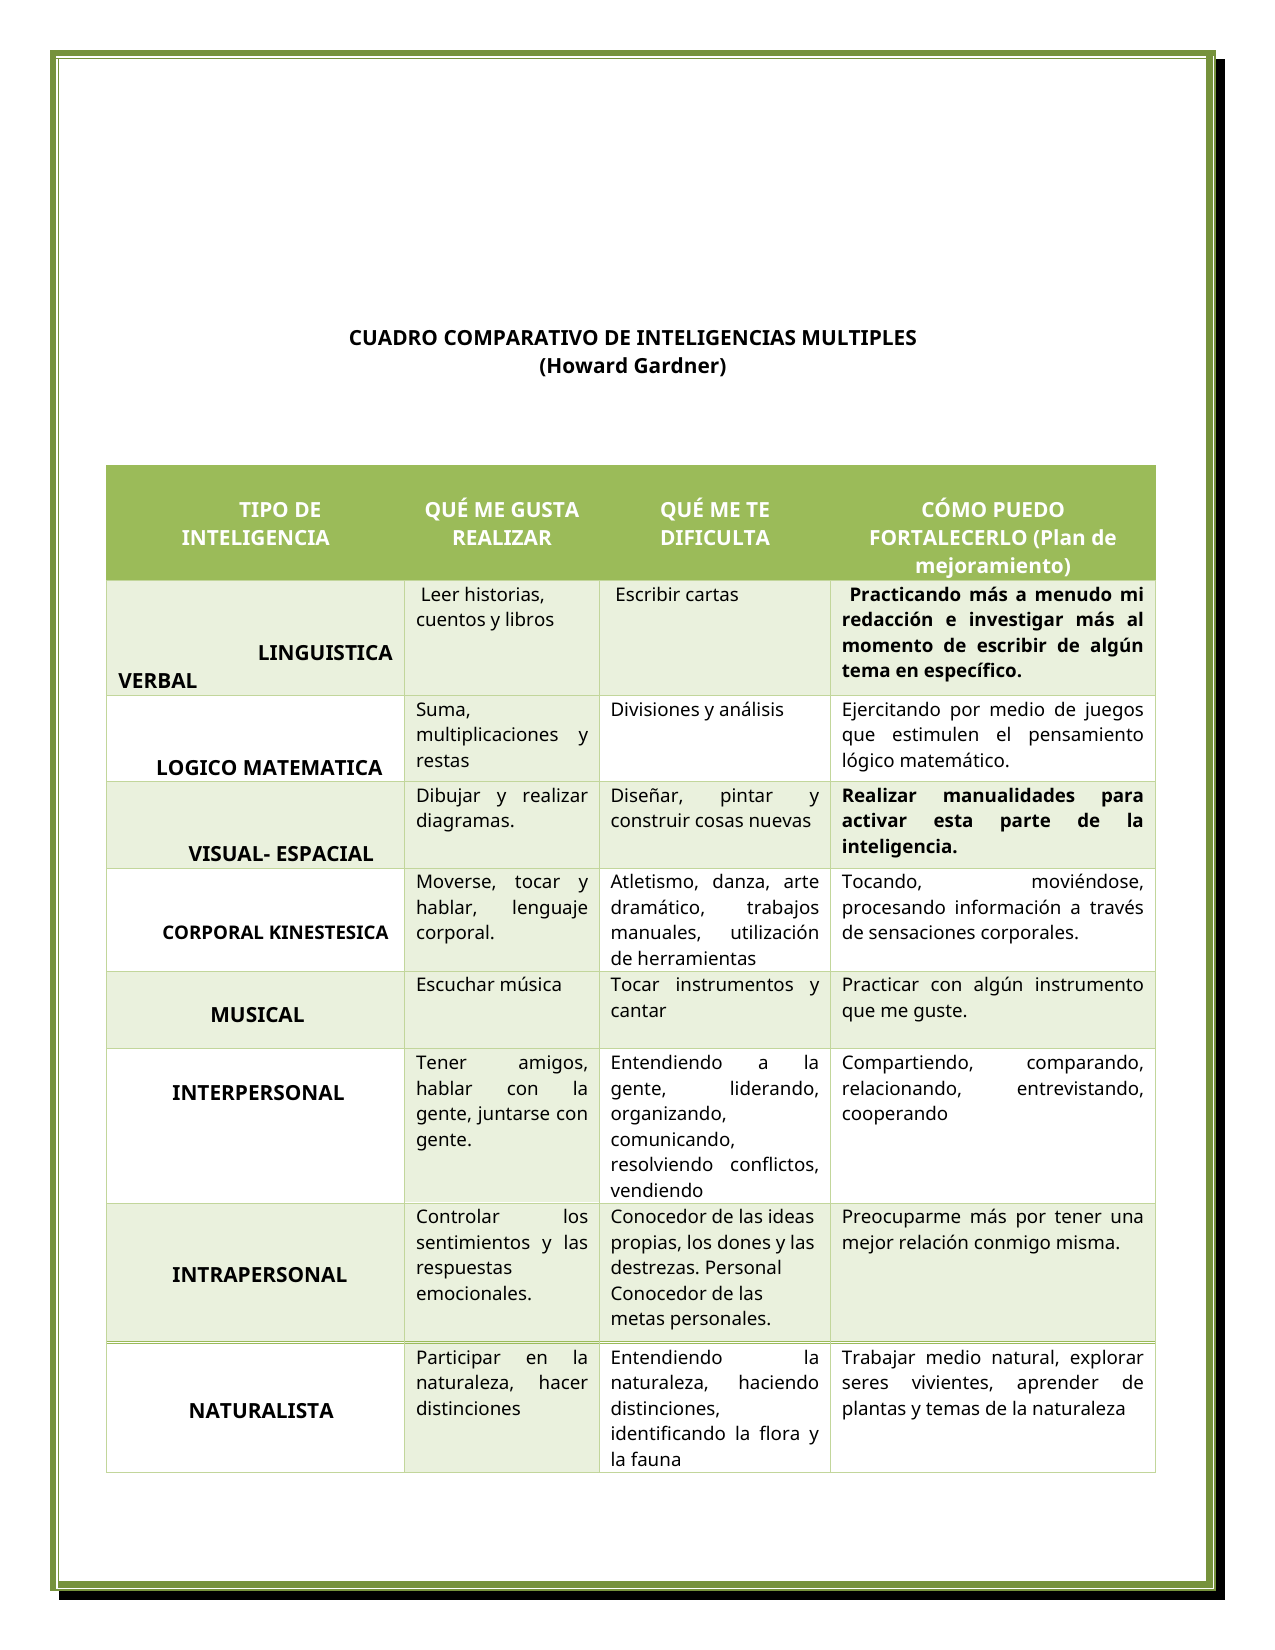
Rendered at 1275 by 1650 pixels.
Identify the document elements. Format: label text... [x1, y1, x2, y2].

table_cell Compartiendo, comparando, relacionando, entrevistando, cooperando [831, 1049, 1155, 1202]
table_cell LOGICO MATEMATICA [107, 696, 404, 781]
table_cell Preocuparme más por tener una mejor relación conmigo misma. [831, 1204, 1155, 1341]
table_cell Divisiones y análisis [600, 696, 830, 781]
table_cell Escuchar música [405, 972, 599, 1048]
table_cell Atletismo, danza, arte dramático, trabajos manuales, utilización de herramientas [600, 869, 830, 971]
table_cell Tocar instrumentos y cantar [600, 972, 830, 1048]
table_cell Escribir cartas [600, 581, 830, 695]
table_header CÓMO PUEDO FORTALECERLO (Plan de mejoramiento) [831, 466, 1155, 580]
table_cell INTERPERSONAL [107, 1049, 404, 1202]
table_cell Participar en la naturaleza, hacer distinciones [405, 1344, 599, 1472]
table_cell LINGUISTICA VERBAL [107, 581, 404, 695]
table_cell CORPORAL KINESTESICA [107, 869, 404, 971]
table_cell Entendiendo la naturaleza, haciendo distinciones, identificando la flora y la fauna [600, 1344, 830, 1472]
table_header QUÉ ME GUSTA REALIZAR [405, 466, 599, 580]
table_cell Diseñar, pintar y construir cosas nuevas [600, 782, 830, 868]
table_cell Entendiendo a la gente, liderando, organizando, comunicando, resolviendo conflictos, vendiendo [600, 1049, 830, 1202]
table_cell MUSICAL [107, 972, 404, 1048]
table_cell Leer historias, cuentos y libros [405, 581, 599, 695]
text CUADRO COMPARATIVO DE INTELIGENCIAS MULTIPLES [106, 323, 1159, 352]
table_cell Controlar los sentimientos y las respuestas emocionales. [405, 1204, 599, 1341]
table_cell Realizar manualidades para activar esta parte de la inteligencia. [831, 782, 1155, 868]
table_cell Conocedor de las ideas propias, los dones y las destrezas. Personal Conocedor de las metas personales. [600, 1204, 830, 1341]
table_cell Suma, multiplicaciones y restas [405, 696, 599, 781]
table_cell Ejercitando por medio de juegos que estimulen el pensamiento lógico matemático. [831, 696, 1155, 781]
table_cell Tocando, moviéndose, procesando información a través de sensaciones corporales. [831, 869, 1155, 971]
table_cell Moverse, tocar y hablar, lenguaje corporal. [405, 869, 599, 971]
table_header TIPO DE INTELIGENCIA [107, 466, 404, 580]
table_cell NATURALISTA [107, 1344, 404, 1472]
table_cell Practicando más a menudo mi redacción e investigar más al momento de escribir de algún tema en específico. [831, 581, 1155, 695]
text (Howard Gardner) [106, 352, 1159, 380]
table_cell Dibujar y realizar diagramas. [405, 782, 599, 868]
table_cell Tener amigos, hablar con la gente, juntarse con gente. [405, 1049, 599, 1202]
table_cell Practicar con algún instrumento que me guste. [831, 972, 1155, 1048]
table_cell INTRAPERSONAL [107, 1204, 404, 1341]
table_cell Trabajar medio natural, explorar seres vivientes, aprender de plantas y temas de la naturaleza [831, 1344, 1155, 1472]
table_header QUÉ ME TE DIFICULTA [600, 466, 830, 580]
table_cell VISUAL- ESPACIAL [107, 782, 404, 868]
